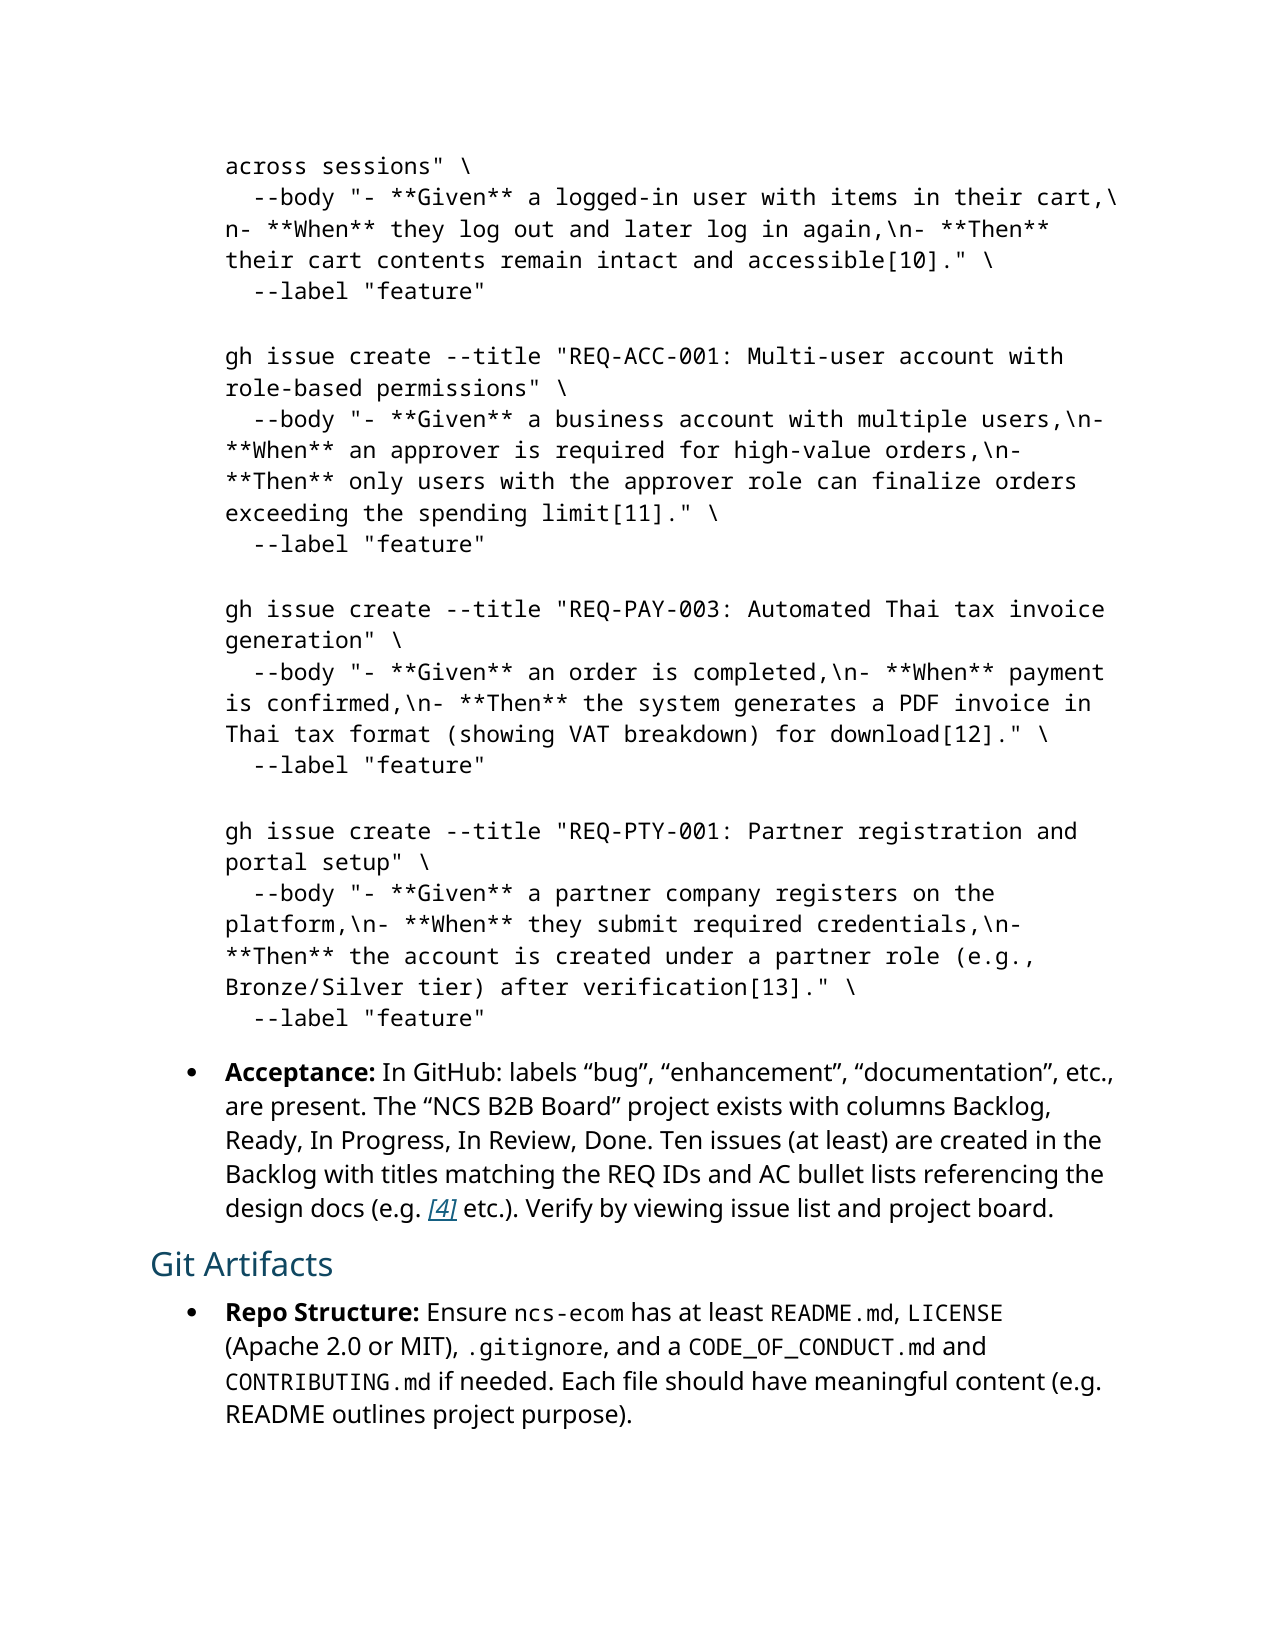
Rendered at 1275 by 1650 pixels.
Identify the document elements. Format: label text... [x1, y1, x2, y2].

subtitle Git Artifacts [150, 1241, 1125, 1287]
list Acceptance: In GitHub: labels “bug”, “enhancement”, “documentation”, etc., are present. The “NCS B2B Board” project exists with columns Backlog, Ready, In Progress, In Review, Done. Ten issues (at least) are created in the Backlog with titles matching the REQ IDs and AC bullet lists referencing the design docs (e.g. [4] etc.). Verify by viewing issue list and project board. [187, 1054, 1125, 1224]
list Repo Structure: Ensure ncs-ecom has at least README.md, LICENSE (Apache 2.0 or MIT), .gitignore, and a CODE_OF_CONDUCT.md and CONTRIBUTING.md if needed. Each file should have meaningful content (e.g. README outlines project purpose). [187, 1295, 1125, 1431]
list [187, 150, 1125, 1033]
